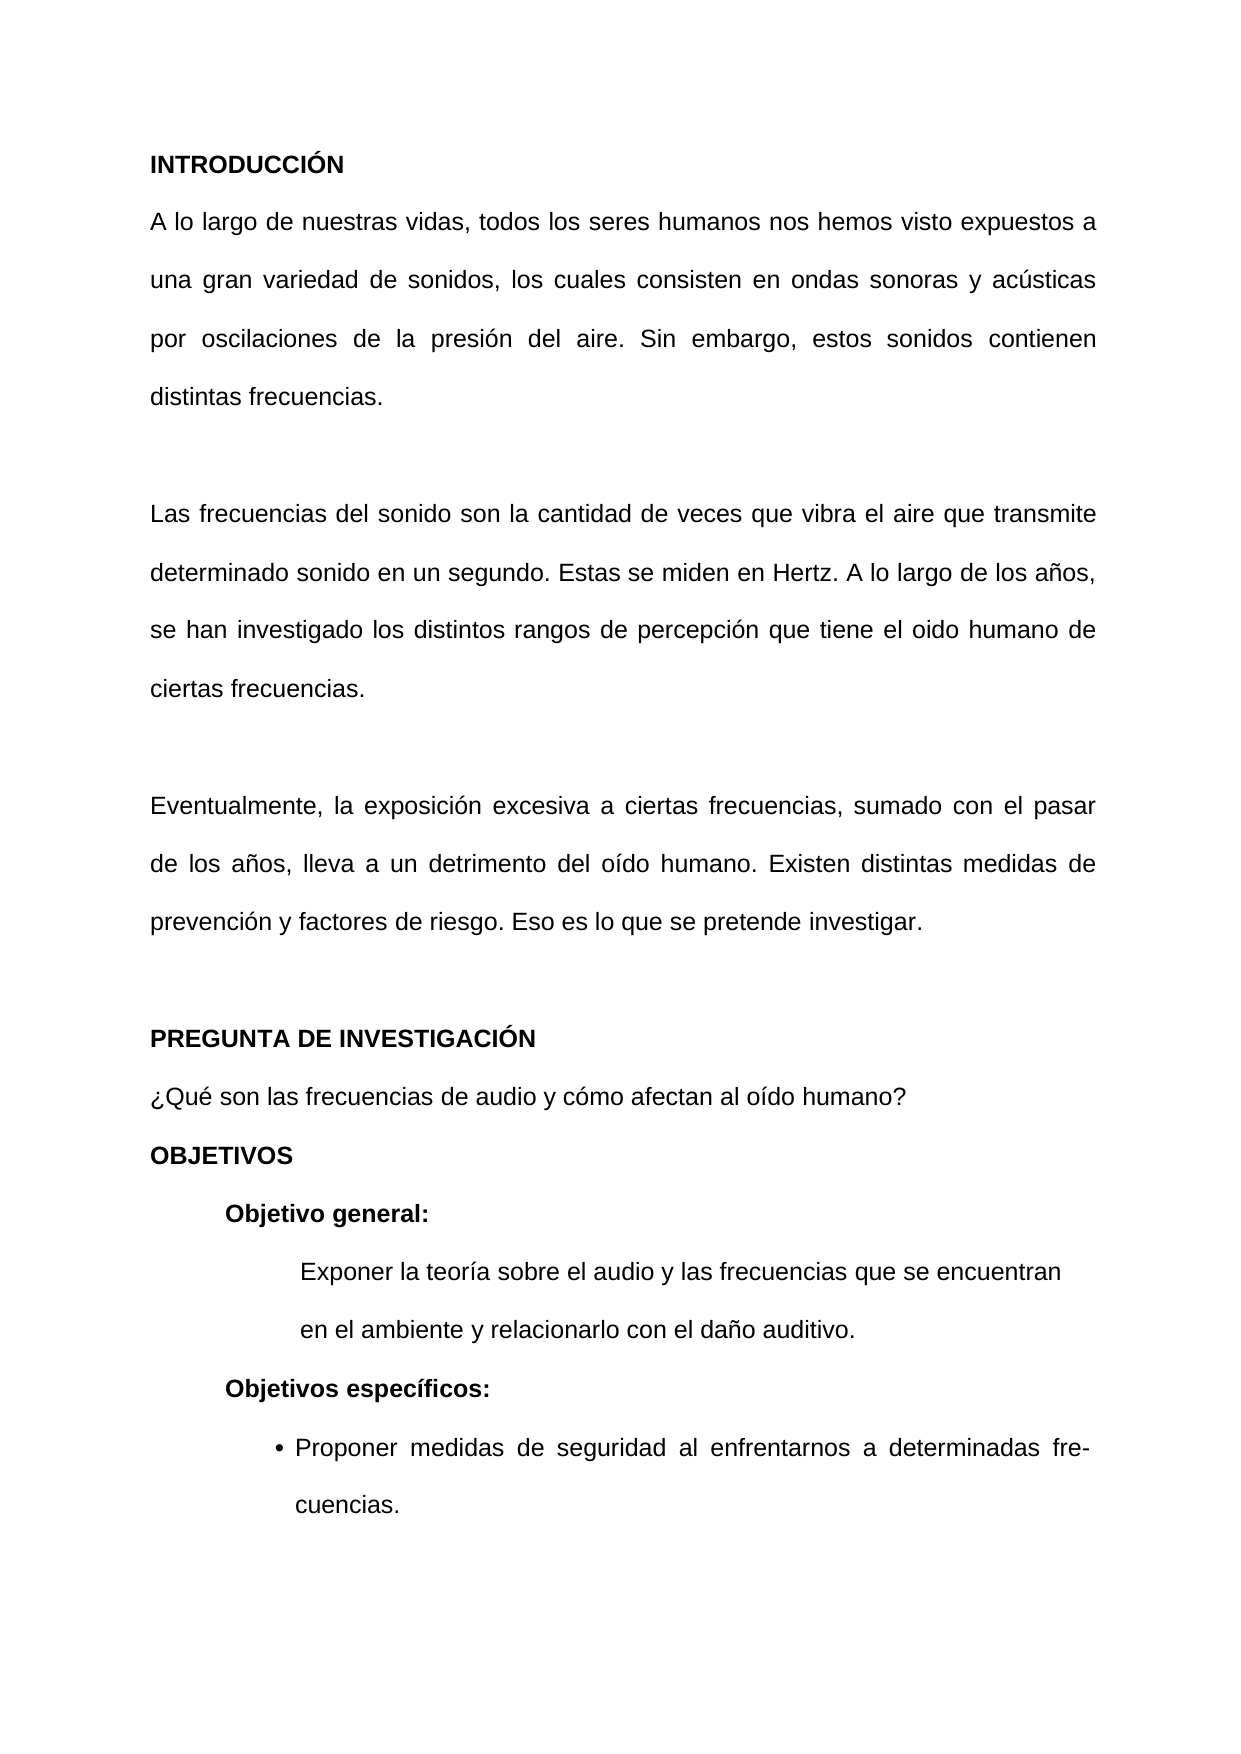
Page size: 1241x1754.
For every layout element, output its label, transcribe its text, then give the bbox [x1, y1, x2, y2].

text Eventualmente, la exposición excesiva a ciertas frecuencias, sumado con el pasar de los años, lleva a un detrimento del oído humano. Existen distintas medidas de prevención y factores de riesgo. Eso es lo que se pretende investigar. [150, 791, 1097, 936]
text Objetivo general: [225, 1199, 1105, 1228]
text • Proponer medidas de seguridad al enfrentarnos a determinadas fre- cuencias. [275, 1432, 1097, 1519]
text ¿Qué son las frecuencias de audio y cómo afectan al oído humano? [150, 1082, 913, 1111]
text Objetivos específicos: [225, 1374, 1105, 1403]
text Las frecuencias del sonido son la cantidad de veces que vibra el aire que transmite determinado sonido en un segundo. Estas se miden en Hertz. A lo largo de los años, se han investigado los distintos rangos de percepción que tiene el oido humano de ciertas frecuencias. [150, 499, 1097, 702]
text PREGUNTA DE INVESTIGACIÓN [150, 1024, 540, 1053]
text INTRODUCCIÓN [150, 149, 351, 178]
text OBJETIVOS [150, 1141, 299, 1169]
text A lo largo de nuestras vidas, todos los seres humanos nos hemos visto expuestos a una gran variedad de sonidos, los cuales consisten en ondas sonoras y acústicas por oscilaciones de la presión del aire. Sin embargo, estos sonidos contienen distintas frecuencias. [150, 207, 1097, 411]
text Exponer la teoría sobre el audio y las frecuencias que se encuentran en el ambiente y relacionarlo con el daño auditivo. [300, 1257, 1069, 1344]
